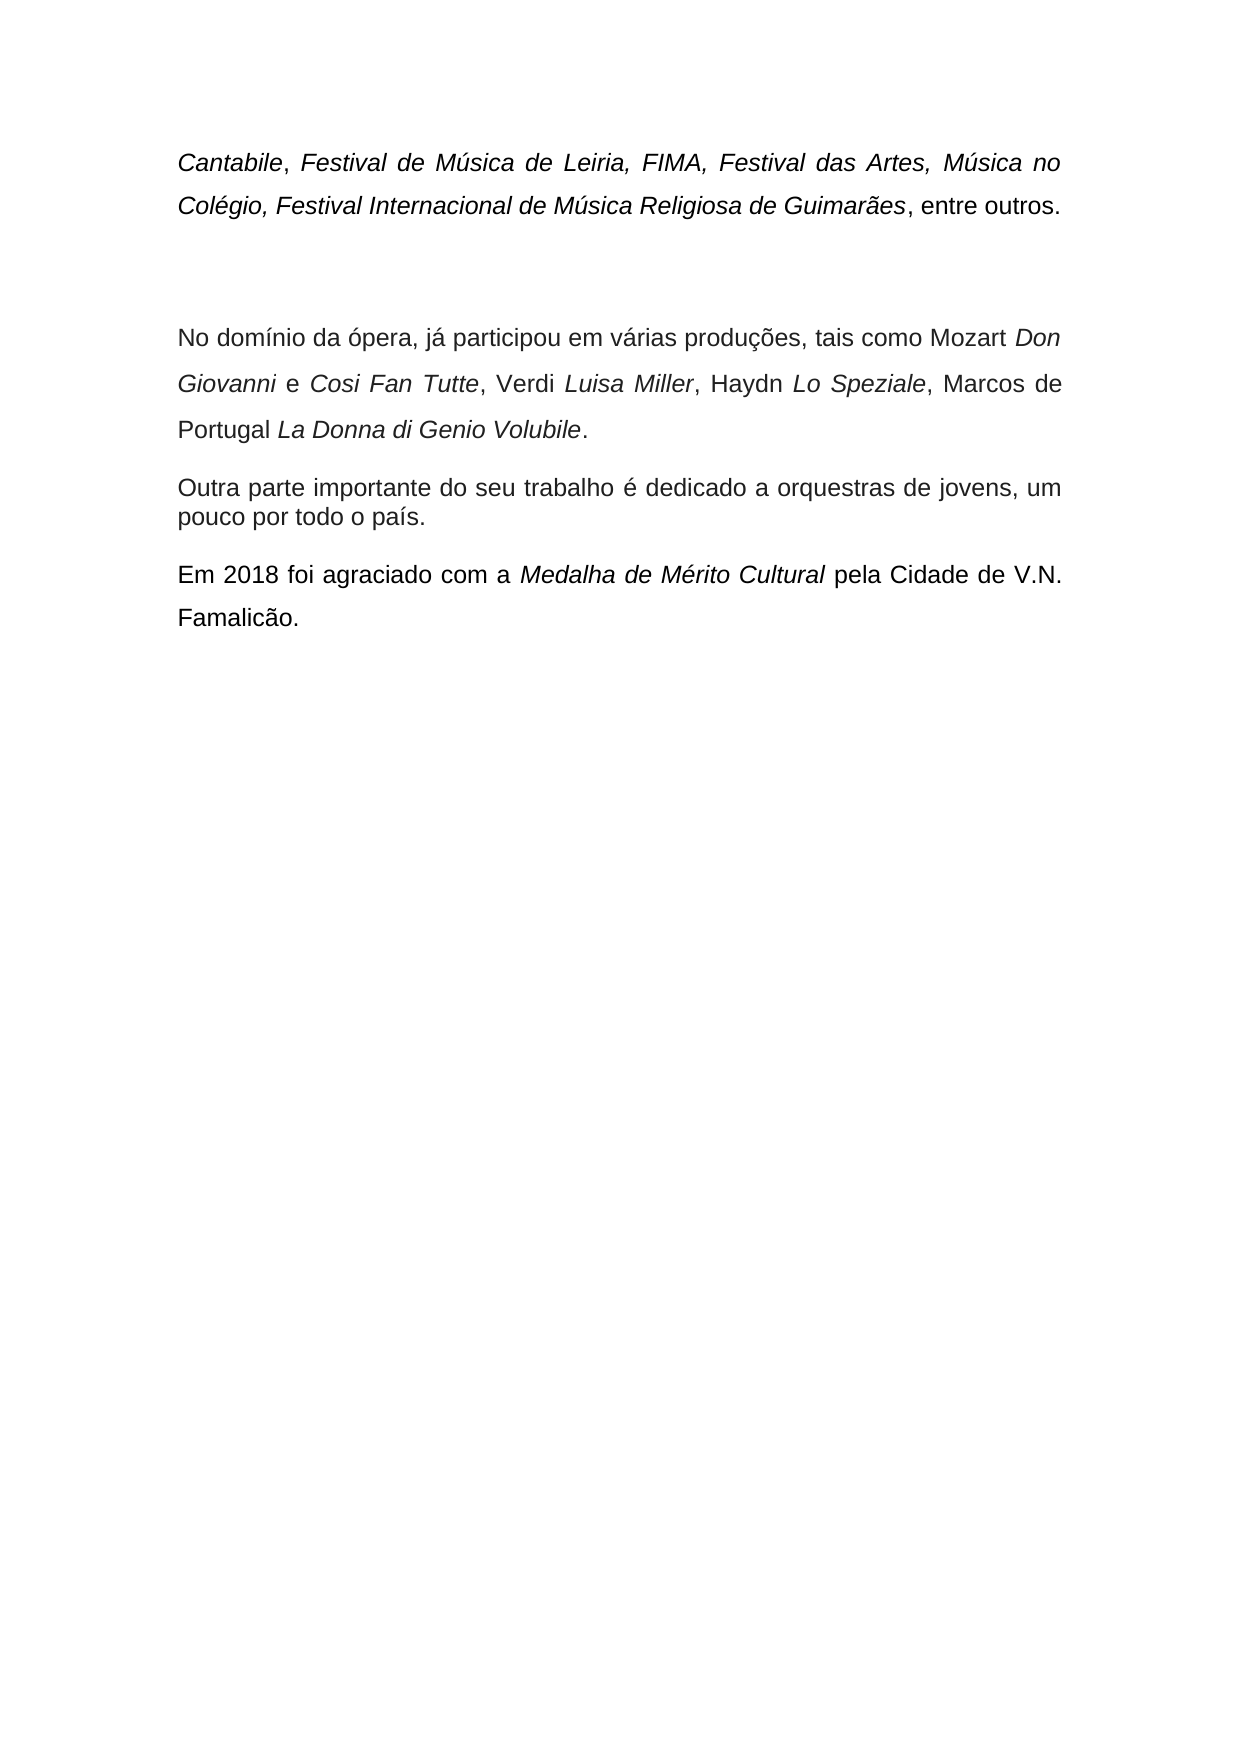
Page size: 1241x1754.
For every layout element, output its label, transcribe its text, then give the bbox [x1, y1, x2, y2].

text No domínio da ópera, já participou em várias produções, tais como Mozart Don Giovanni e Cosi Fan Tutte, Verdi Luisa Miller, Haydn Lo Speziale, Marcos de Portugal La Donna di Genio Volubile. [177, 306, 1063, 444]
text Em 2018 foi agraciado com a Medalha de Mérito Cultural pela Cidade de V.N. Famalicão. [177, 559, 1063, 631]
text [177, 148, 1063, 219]
text Outra parte importante do seu trabalho é dedicado a orquestras de jovens, um pouco por todo o país. [177, 473, 1063, 530]
